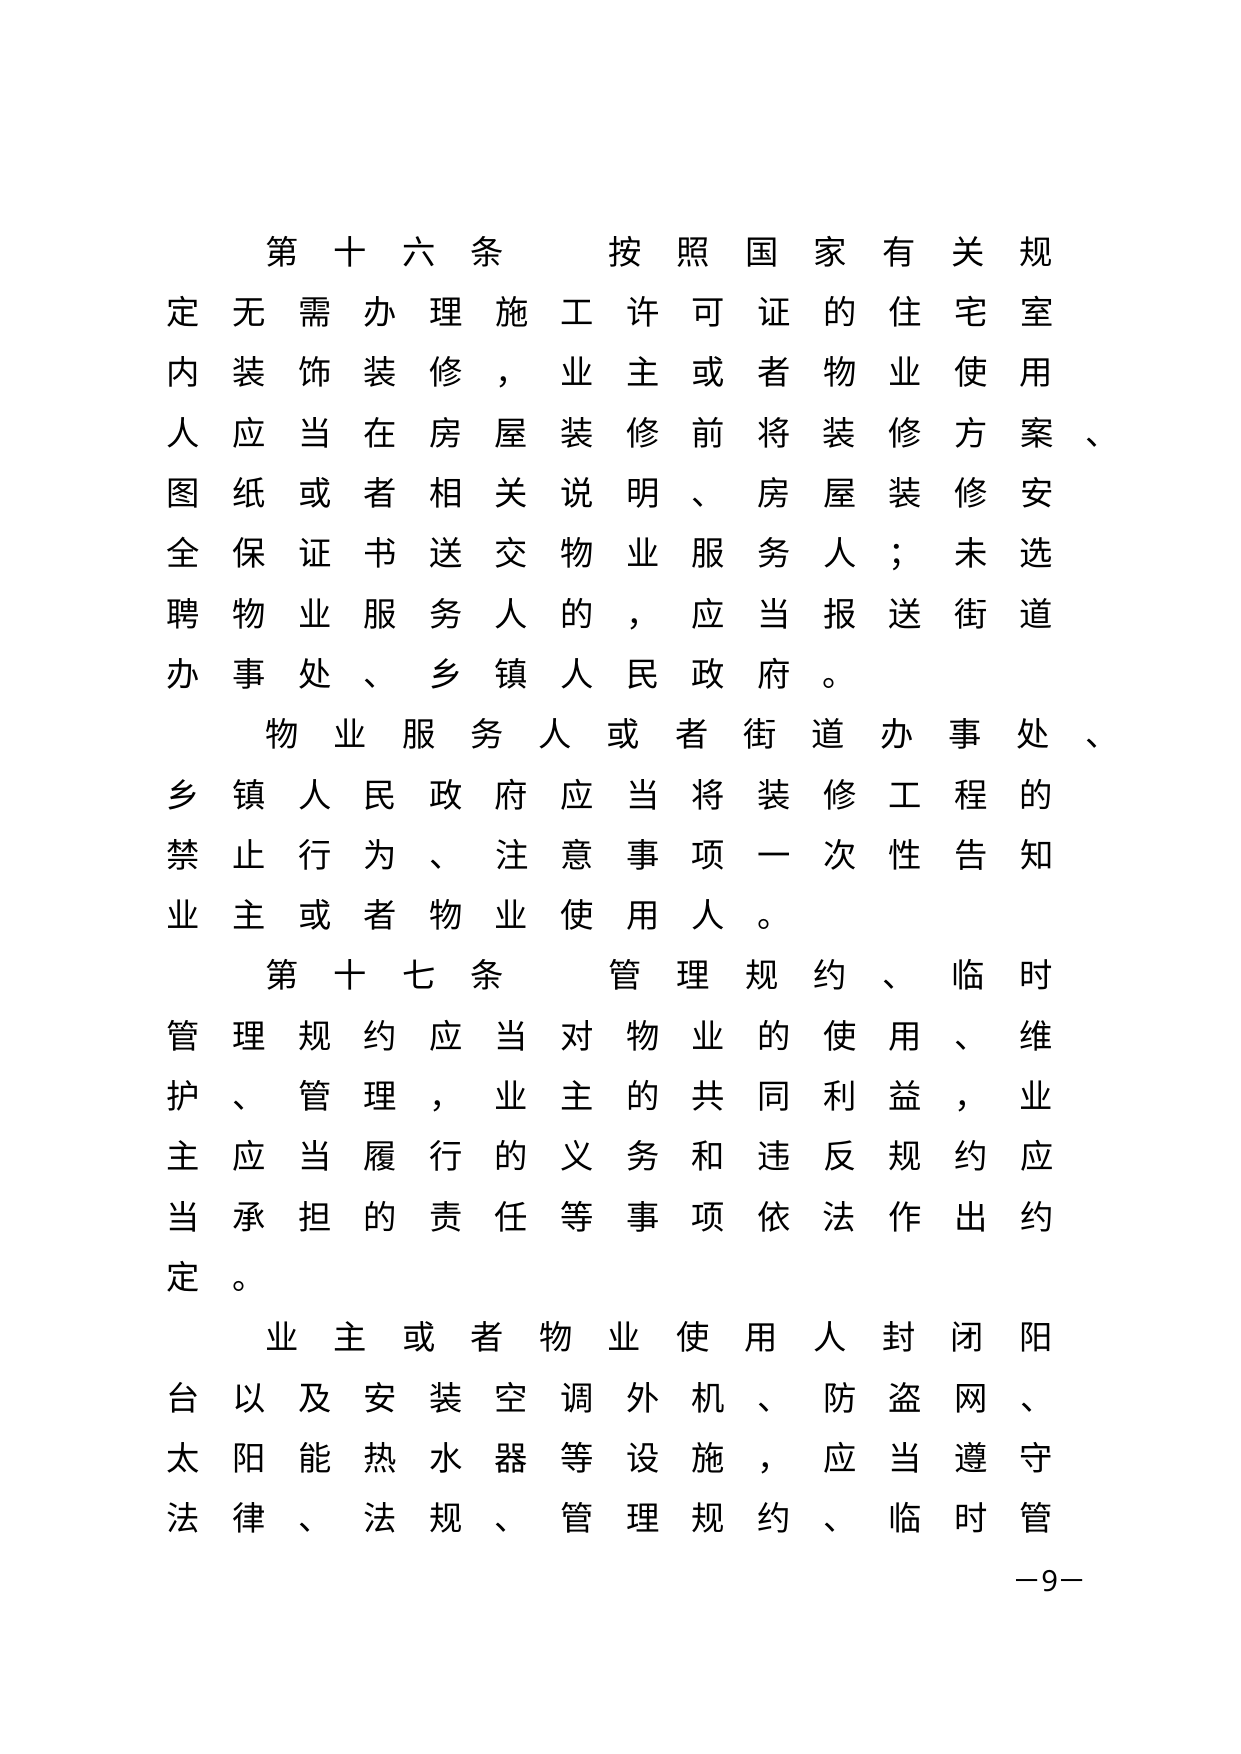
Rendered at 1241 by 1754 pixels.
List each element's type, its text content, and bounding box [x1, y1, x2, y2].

text 第十七条 管理规约、临时管理规约应当对物业的使用、维护、管理，业主的共同利益，业主应当履行的义务和违反规约应当承担的责任等事项依法作出约定。 [167, 943, 1085, 1305]
text 物业服务人或者街道办事处、乡镇人民政府应当将装修工程的禁止行为、注意事项一次性告知业主或者物业使用人。 [167, 702, 1085, 943]
text 第十六条 按照国家有关规定无需办理施工许可证的住宅室内装饰装修，业主或者物业使用人应当在房屋装修前将装修方案、图纸或者相关说明、房屋装修安全保证书送交物业服务人；未选聘物业服务人的，应当报送街道办事处、乡镇人民政府。 [167, 219, 1085, 702]
text 业主或者物业使用人封闭阳台以及安装空调外机、防盗网、太阳能热水器等设施，应当遵守法律、法规、管理规约、临时管理规约等相关规定。 [167, 1305, 1085, 1546]
